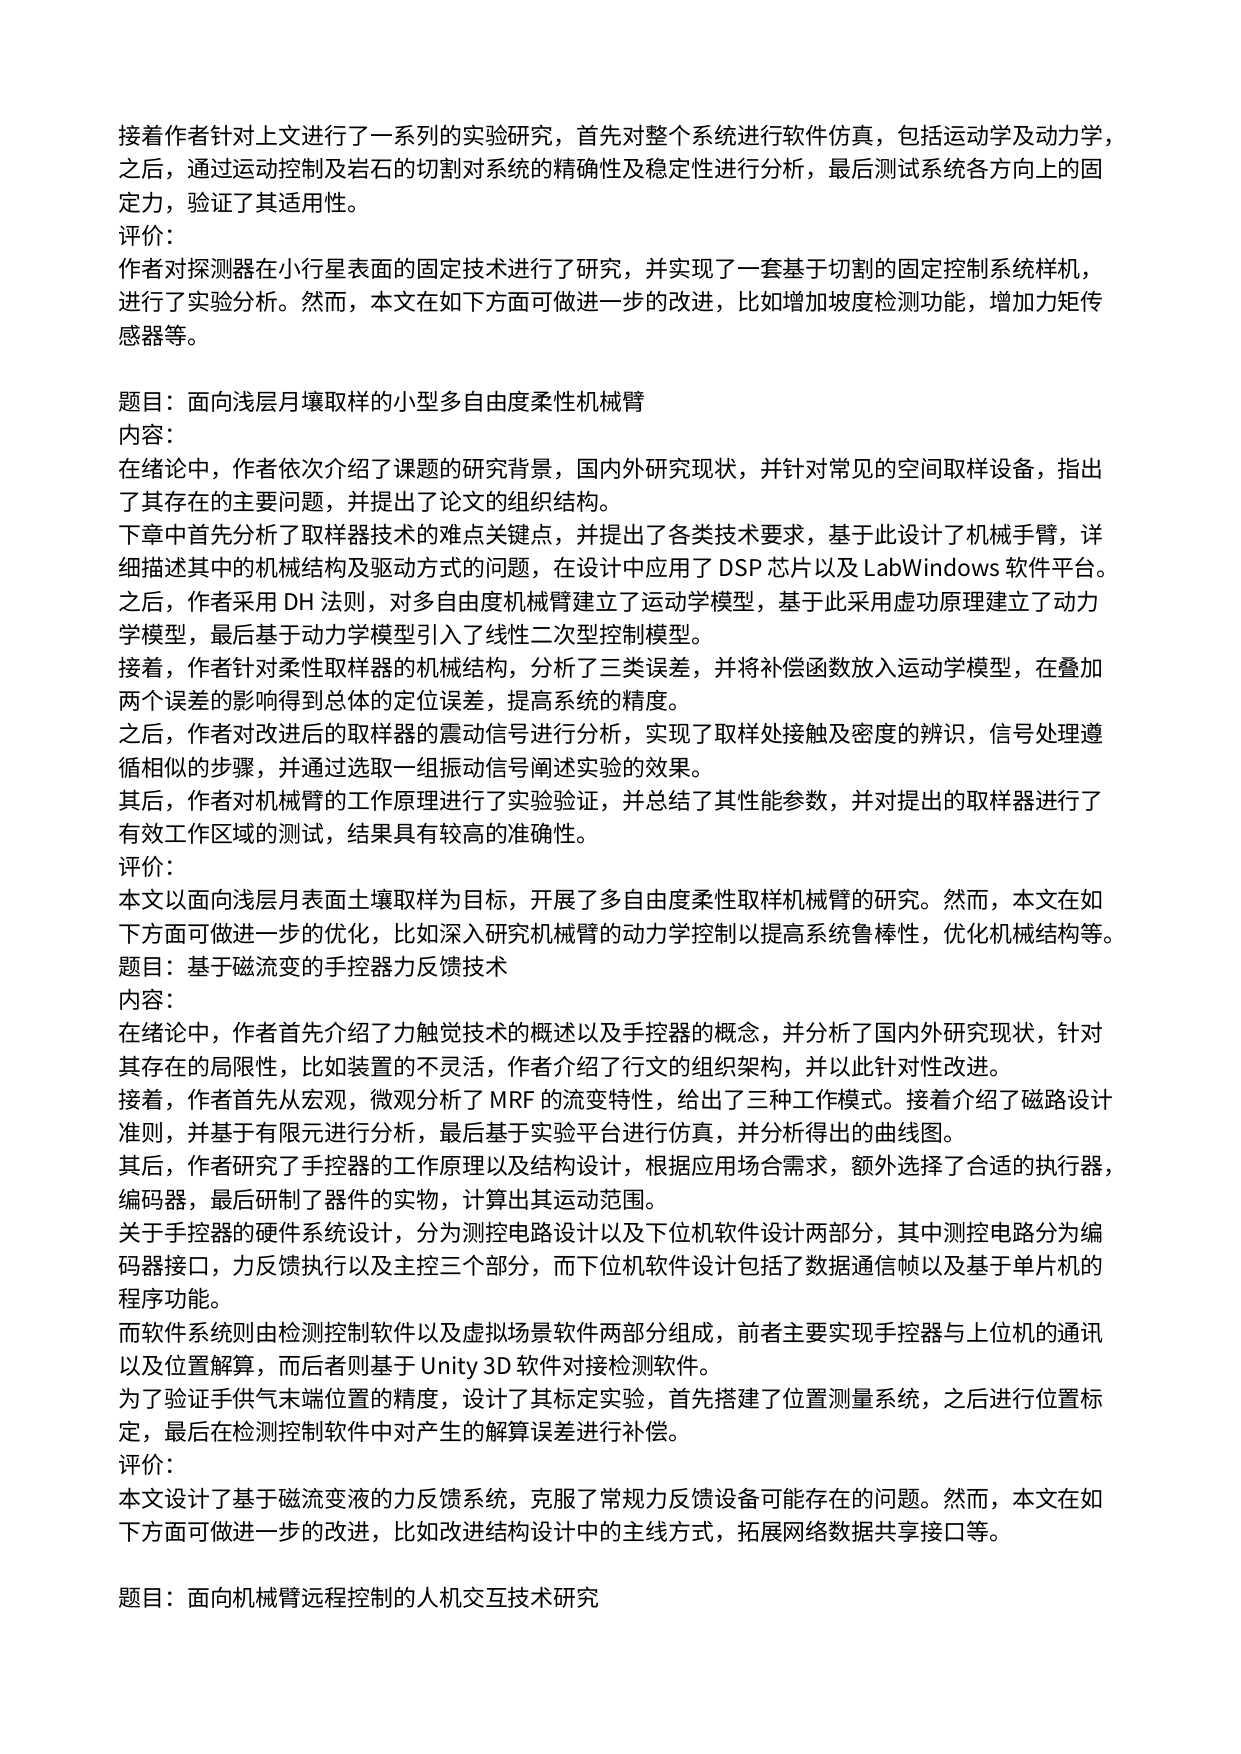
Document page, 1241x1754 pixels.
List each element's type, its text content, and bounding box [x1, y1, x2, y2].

text 内容： [118, 982, 1122, 1015]
text 题目：面向机械臂远程控制的人机交互技术研究 [118, 1580, 1122, 1613]
text 关于手控器的硬件系统设计，分为测控电路设计以及下位机软件设计两部分，其中测控电路分为编码器接口，力反馈执行以及主控三个部分，而下位机软件设计包括了数据通信帧以及基于单片机的程序功能。 [118, 1215, 1122, 1314]
text 本文以面向浅层月表面土壤取样为目标，开展了多自由度柔性取样机械臂的研究。然而，本文在如下方面可做进一步的优化，比如深入研究机械臂的动力学控制以提高系统鲁棒性，优化机械结构等。 [118, 882, 1122, 949]
text 接着，作者针对柔性取样器的机械结构，分析了三类误差，并将补偿函数放入运动学模型，在叠加两个误差的影响得到总体的定位误差，提高系统的精度。 [118, 650, 1122, 716]
text 内容： [118, 417, 1122, 450]
text 接着，作者首先从宏观，微观分析了MRF的流变特性，给出了三种工作模式。接着介绍了磁路设计准则，并基于有限元进行分析，最后基于实验平台进行仿真，并分析得出的曲线图。 [118, 1082, 1122, 1148]
text 作者对探测器在小行星表面的固定技术进行了研究，并实现了一套基于切割的固定控制系统样机，进行了实验分析。然而，本文在如下方面可做进一步的改进，比如增加坡度检测功能，增加力矩传感器等。 [118, 251, 1122, 351]
text 在绪论中，作者依次介绍了课题的研究背景，国内外研究现状，并针对常见的空间取样设备，指出了其存在的主要问题，并提出了论文的组织结构。 [118, 450, 1122, 517]
text 本文设计了基于磁流变液的力反馈系统，克服了常规力反馈设备可能存在的问题。然而，本文在如下方面可做进一步的改进，比如改进结构设计中的主线方式，拓展网络数据共享接口等。 [118, 1481, 1122, 1547]
text 接着作者针对上文进行了一系列的实验研究，首先对整个系统进行软件仿真，包括运动学及动力学，之后，通过运动控制及岩石的切割对系统的精确性及稳定性进行分析，最后测试系统各方向上的固定力，验证了其适用性。 [118, 118, 1122, 218]
text 评价： [118, 218, 1122, 251]
text 评价： [118, 1447, 1122, 1481]
text 其后，作者对机械臂的工作原理进行了实验验证，并总结了其性能参数，并对提出的取样器进行了有效工作区域的测试，结果具有较高的准确性。 [118, 783, 1122, 849]
text 其后，作者研究了手控器的工作原理以及结构设计，根据应用场合需求，额外选择了合适的执行器，编码器，最后研制了器件的实物，计算出其运动范围。 [118, 1148, 1122, 1215]
text 题目：基于磁流变的手控器力反馈技术 [118, 949, 1122, 982]
text 之后，作者采用DH法则，对多自由度机械臂建立了运动学模型，基于此采用虚功原理建立了动力学模型，最后基于动力学模型引入了线性二次型控制模型。 [118, 583, 1122, 650]
text 在绪论中，作者首先介绍了力触觉技术的概述以及手控器的概念，并分析了国内外研究现状，针对其存在的局限性，比如装置的不灵活，作者介绍了行文的组织架构，并以此针对性改进。 [118, 1015, 1122, 1082]
text 而软件系统则由检测控制软件以及虚拟场景软件两部分组成，前者主要实现手控器与上位机的通讯以及位置解算，而后者则基于Unity 3D软件对接检测软件。 [118, 1314, 1122, 1381]
text 题目：面向浅层月壤取样的小型多自由度柔性机械臂 [118, 384, 1122, 417]
text 评价： [118, 849, 1122, 882]
text 下章中首先分析了取样器技术的难点关键点，并提出了各类技术要求，基于此设计了机械手臂，详细描述其中的机械结构及驱动方式的问题，在设计中应用了DSP芯片以及LabWindows软件平台。 [118, 517, 1122, 583]
text 之后，作者对改进后的取样器的震动信号进行分析，实现了取样处接触及密度的辨识，信号处理遵循相似的步骤，并通过选取一组振动信号阐述实验的效果。 [118, 716, 1122, 783]
text 为了验证手供气末端位置的精度，设计了其标定实验，首先搭建了位置测量系统，之后进行位置标定，最后在检测控制软件中对产生的解算误差进行补偿。 [118, 1381, 1122, 1447]
